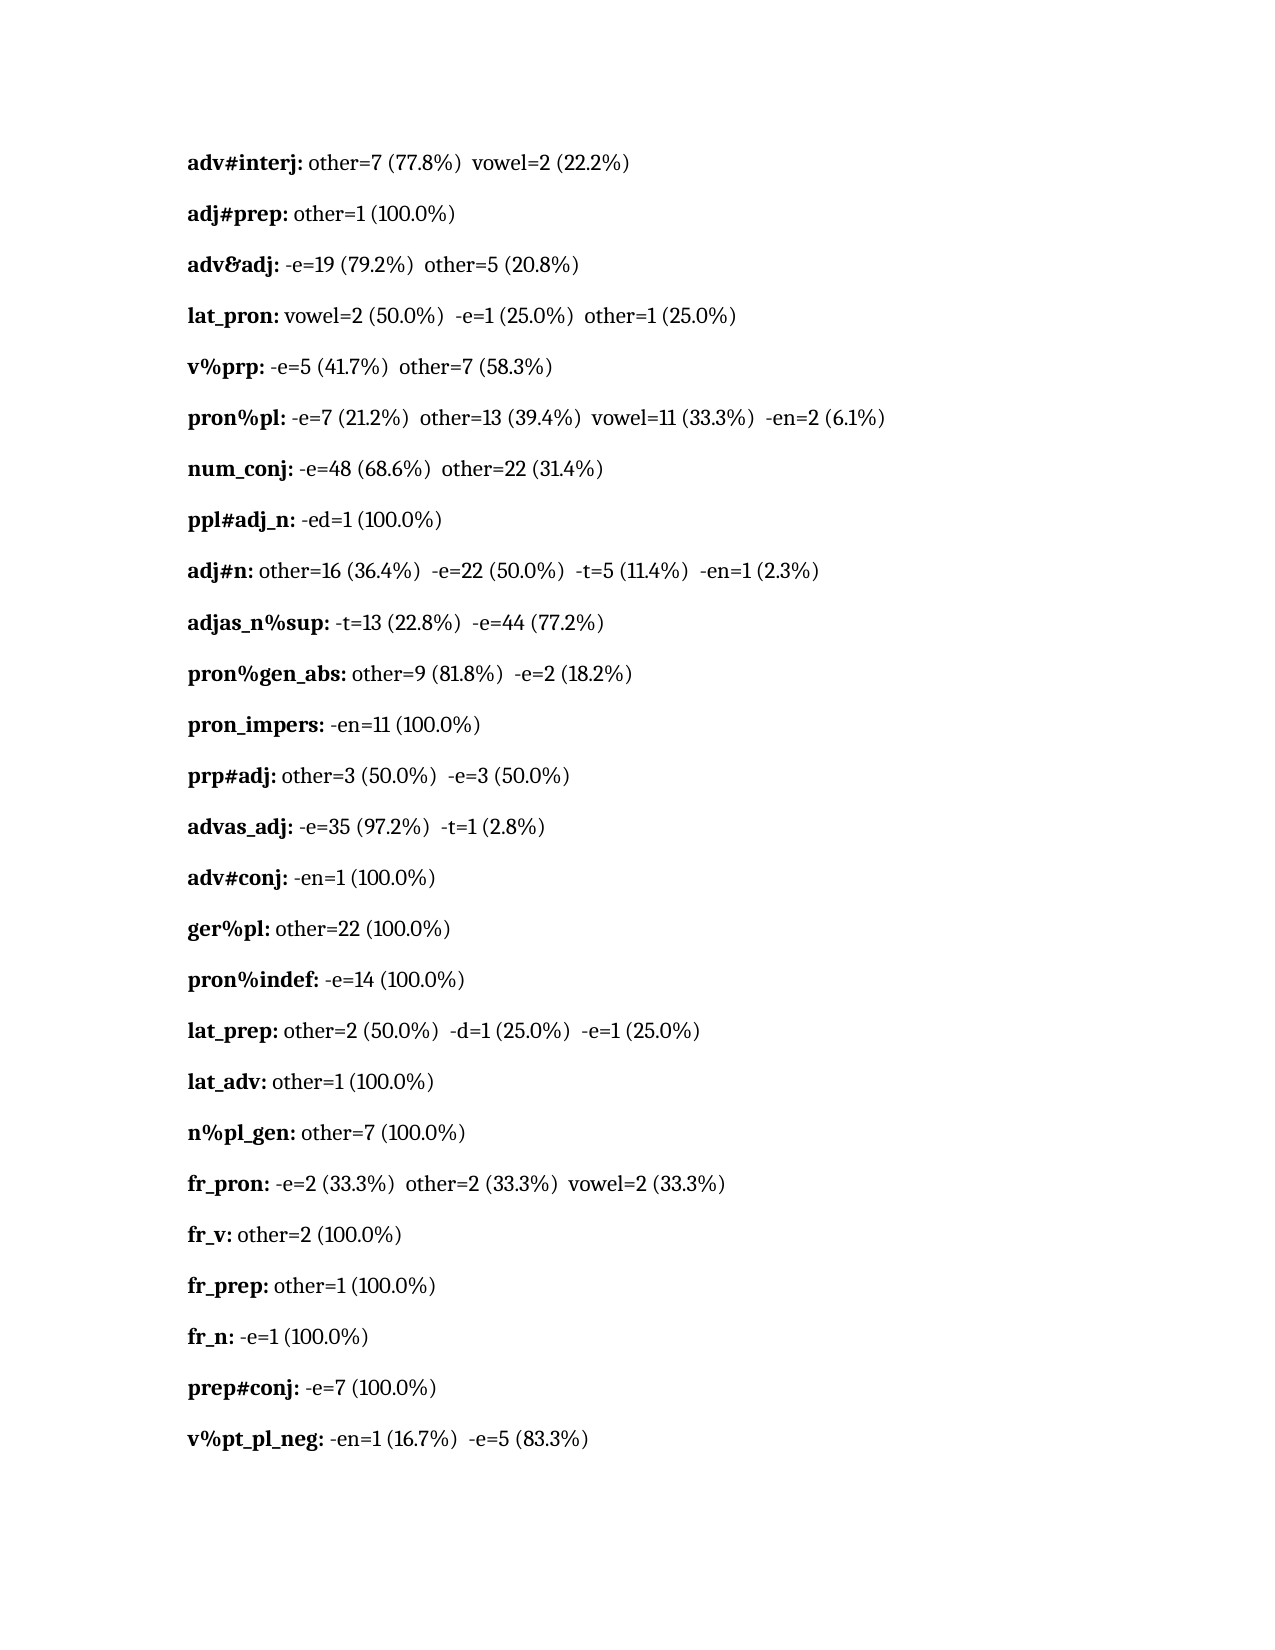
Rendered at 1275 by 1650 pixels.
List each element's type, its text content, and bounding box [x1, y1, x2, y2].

text fr_v: other=2 (100.0%) [187, 1222, 1087, 1248]
text pron_impers: -en=11 (100.0%) [187, 711, 1087, 738]
text lat_prep: other=2 (50.0%) -d=1 (25.0%) -e=1 (25.0%) [187, 1018, 1087, 1044]
text n%pl_gen: other=7 (100.0%) [187, 1120, 1087, 1146]
text adj#prep: other=1 (100.0%) [187, 201, 1087, 227]
text pron%pl: -e=7 (21.2%) other=13 (39.4%) vowel=11 (33.3%) -en=2 (6.1%) [187, 405, 1087, 432]
text prp#adj: other=3 (50.0%) -e=3 (50.0%) [187, 762, 1087, 789]
text pron%gen_abs: other=9 (81.8%) -e=2 (18.2%) [187, 660, 1087, 687]
text adv#interj: other=7 (77.8%) vowel=2 (22.2%) [187, 150, 1087, 176]
text pron%indef: -e=14 (100.0%) [187, 967, 1087, 993]
text fr_prep: other=1 (100.0%) [187, 1273, 1087, 1299]
text v%pt_pl_neg: -en=1 (16.7%) -e=5 (83.3%) [187, 1426, 1087, 1452]
text fr_n: -e=1 (100.0%) [187, 1324, 1087, 1350]
text adj#n: other=16 (36.4%) -e=22 (50.0%) -t=5 (11.4%) -en=1 (2.3%) [187, 558, 1087, 585]
text ppl#adj_n: -ed=1 (100.0%) [187, 507, 1087, 534]
text ger%pl: other=22 (100.0%) [187, 916, 1087, 942]
text lat_pron: vowel=2 (50.0%) -e=1 (25.0%) other=1 (25.0%) [187, 303, 1087, 329]
text prep#conj: -e=7 (100.0%) [187, 1375, 1087, 1401]
text v%prp: -e=5 (41.7%) other=7 (58.3%) [187, 354, 1087, 381]
text num_conj: -e=48 (68.6%) other=22 (31.4%) [187, 456, 1087, 483]
text adv#conj: -en=1 (100.0%) [187, 864, 1087, 891]
text adv&adj: -e=19 (79.2%) other=5 (20.8%) [187, 252, 1087, 278]
text fr_pron: -e=2 (33.3%) other=2 (33.3%) vowel=2 (33.3%) [187, 1171, 1087, 1197]
text advas_adj: -e=35 (97.2%) -t=1 (2.8%) [187, 813, 1087, 840]
text lat_adv: other=1 (100.0%) [187, 1069, 1087, 1095]
text adjas_n%sup: -t=13 (22.8%) -e=44 (77.2%) [187, 609, 1087, 636]
